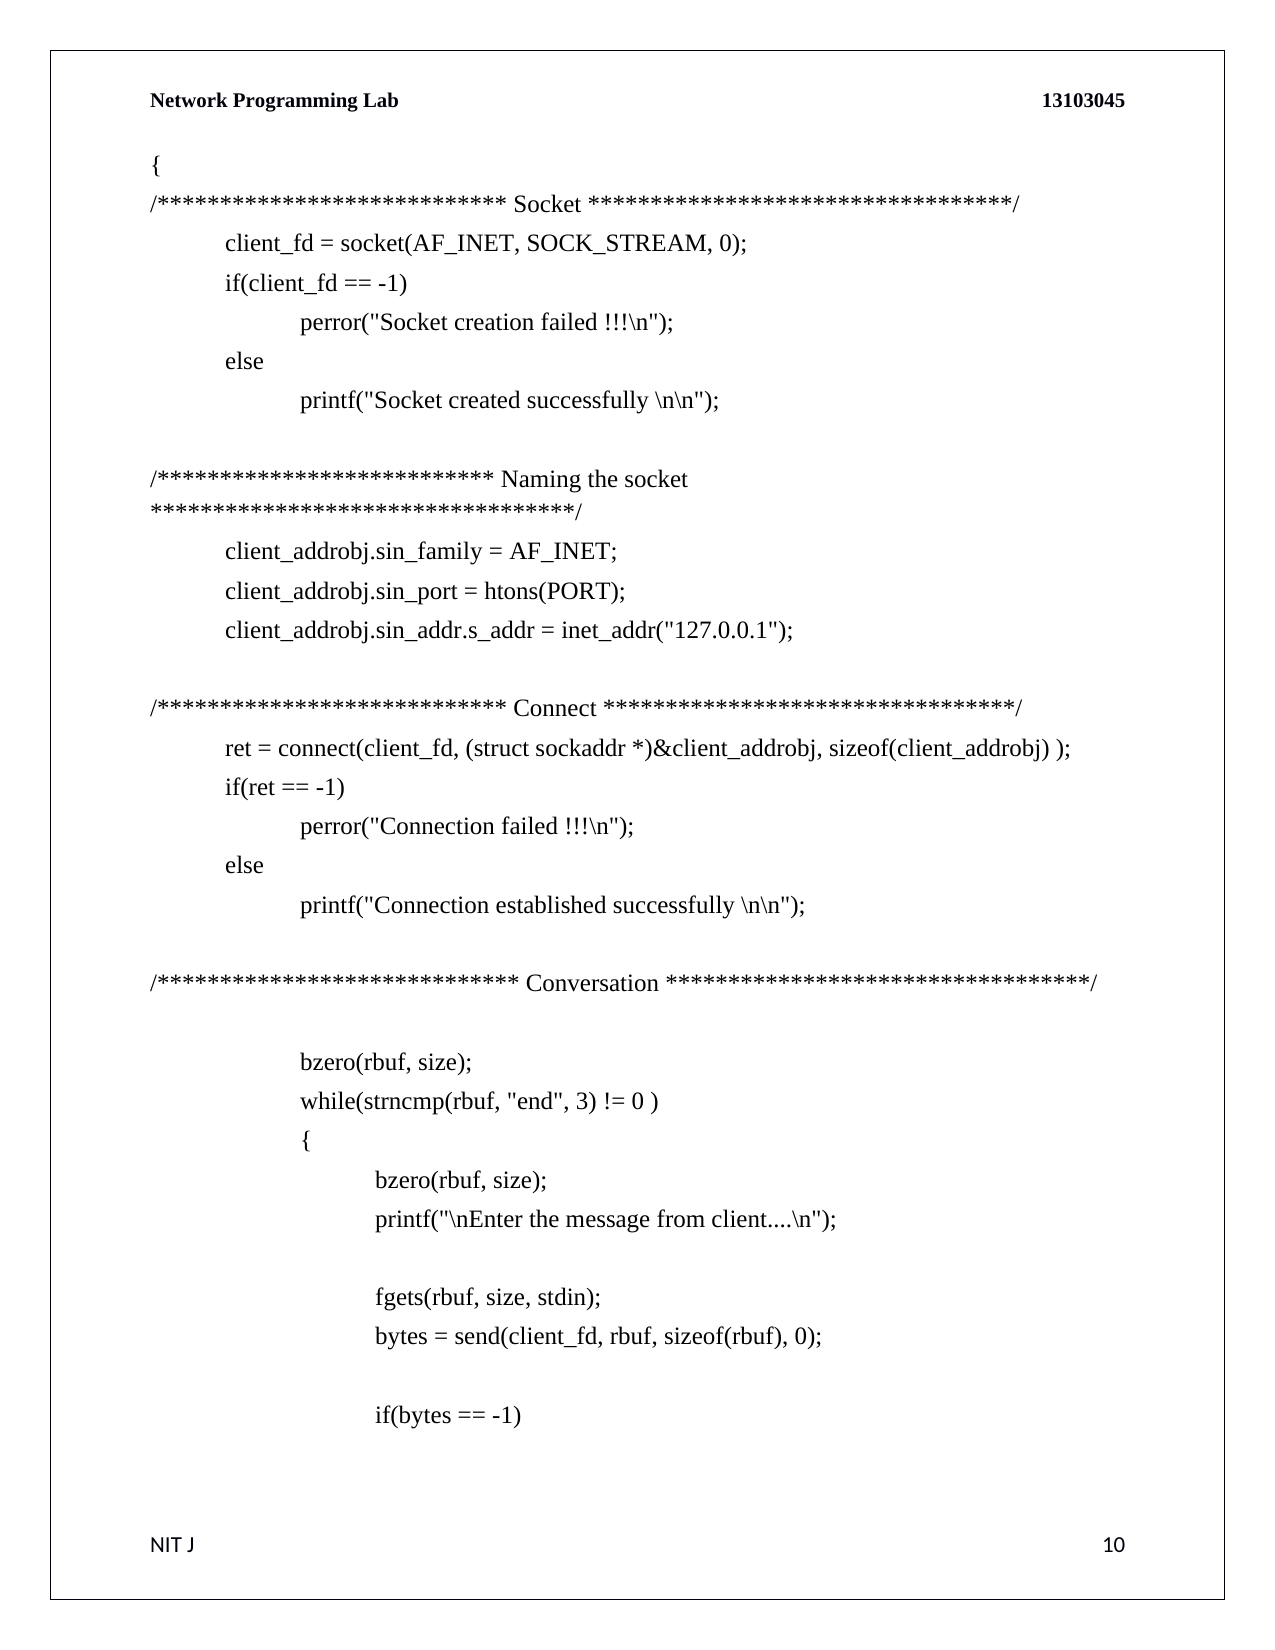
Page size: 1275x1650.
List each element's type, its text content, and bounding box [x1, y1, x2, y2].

text bzero(rbuf, size); [150, 1047, 1125, 1076]
text else [150, 851, 1125, 879]
text perror("Socket creation failed !!!\n"); [150, 307, 1125, 336]
text client_fd = socket(AF_INET, SOCK_STREAM, 0); [150, 228, 1125, 257]
text if(bytes == -1) [150, 1400, 1125, 1428]
text bzero(rbuf, size); [150, 1165, 1125, 1193]
text if(ret == -1) [150, 772, 1125, 801]
text client_addrobj.sin_port = htons(PORT); [150, 576, 1125, 604]
text perror("Connection failed !!!\n"); [150, 811, 1125, 840]
text /**************************** Connect *********************************/ [150, 693, 1125, 722]
text printf("Connection established successfully \n\n"); [150, 890, 1125, 919]
text /**************************** Socket **********************************/ [150, 189, 1125, 218]
text /*************************** Naming the socket **********************************/ [150, 464, 1125, 526]
text printf("\nEnter the message from client....\n"); [150, 1204, 1125, 1233]
text fgets(rbuf, size, stdin); [150, 1282, 1125, 1311]
text if(client_fd == -1) [150, 268, 1125, 297]
text client_addrobj.sin_addr.s_addr = inet_addr("127.0.0.1"); [150, 615, 1125, 644]
text ret = connect(client_fd, (struct sockaddr *)&client_addrobj, sizeof(client_addrobj) ); [150, 733, 1125, 762]
text else [150, 346, 1125, 375]
text { [150, 1126, 1125, 1154]
text /***************************** Conversation **********************************/ [150, 968, 1125, 997]
text client_addrobj.sin_family = AF_INET; [150, 536, 1125, 565]
text { [150, 150, 1125, 179]
text printf("Socket created successfully \n\n"); [150, 386, 1125, 414]
text while(strncmp(rbuf, "end", 3) != 0 ) [150, 1086, 1125, 1115]
text bytes = send(client_fd, rbuf, sizeof(rbuf), 0); [150, 1321, 1125, 1350]
